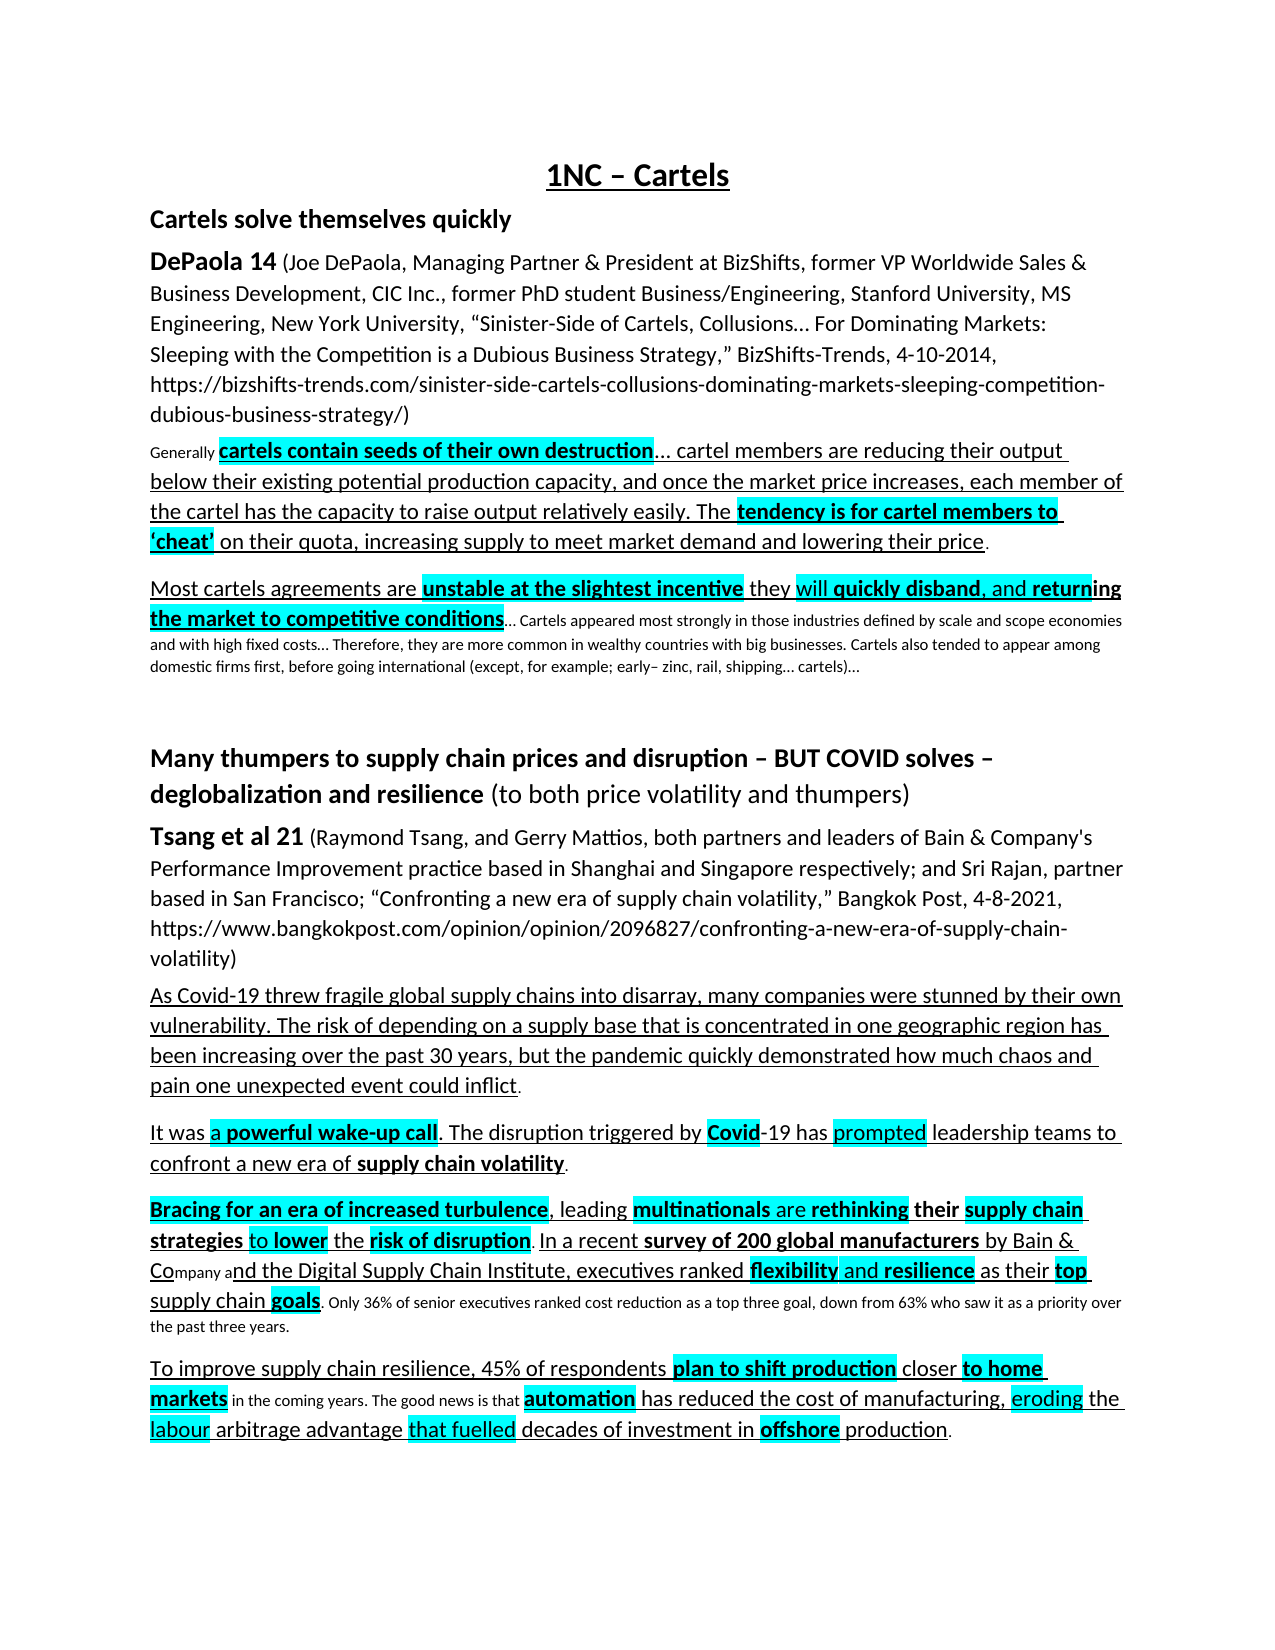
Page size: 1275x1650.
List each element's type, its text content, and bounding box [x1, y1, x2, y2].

text Generally cartels contain seeds of their own destruction... cartel members are reducing their output below their existing potential production capacity, and once the market price increases, each member of the cartel has the capacity to raise output relatively easily. The tendency is for cartel members to ‘cheat’ on their quota, increasing supply to meet market demand and lowering their price. [150, 437, 1125, 555]
text As Covid-19 threw fragile global supply chains into disarray, many companies were stunned by their own vulnerability. The risk of depending on a supply base that is concentrated in one geographic region has been increasing over the past 30 years, but the pandemic quickly demonstrated how much chaos and pain one unexpected event could inflict. [150, 981, 1125, 1100]
subtitle Cartels solve themselves quickly [150, 202, 1125, 235]
text It was a powerful wake-up call. The disruption triggered by Covid-19 has prompted leadership teams to confront a new era of supply chain volatility. [150, 1118, 1125, 1177]
text Most cartels agreements are unstable at the slightest incentive they will quickly disband, and returning the market to competitive conditions… Cartels appeared most strongly in those industries defined by scale and scope economies and with high fixed costs… Therefore, they are more common in wealthy countries with big businesses. Cartels also tended to appear among domestic firms first, before going international (except, for example; early– zinc, rail, shipping… cartels)… [150, 574, 1125, 676]
text To improve supply chain resilience, 45% of respondents plan to shift production closer to home markets in the coming years. The good news is that automation has reduced the cost of manufacturing, eroding the labour arbitrage advantage that fuelled decades of investment in offshore production. [150, 1354, 1125, 1443]
subtitle Many thumpers to supply chain prices and disruption – BUT COVID solves – deglobalization and resilience (to both price volatility and thumpers) [150, 741, 1125, 810]
text DePaola 14 (Joe DePaola, Managing Partner & President at BizShifts, former VP Worldwide Sales & Business Development, CIC Inc., former PhD student Business/Engineering, Stanford University, MS Engineering, New York University, “Sinister-Side of Cartels, Collusions… For Dominating Markets: Sleeping with the Competition is a Dubious Business Strategy,” BizShifts-Trends, 4-10-2014, https://bizshifts-trends.com/sinister-side-cartels-collusions-dominating-markets-sleeping-competition-dubious-business-strategy/) [150, 244, 1125, 428]
text Tsang et al 21 (Raymond Tsang, and Gerry Mattios, both partners and leaders of Bain & Company's Performance Improvement practice based in Shanghai and Singapore respectively; and Sri Rajan, partner based in San Francisco; “Confronting a new era of supply chain volatility,” Bangkok Post, 4-8-2021, https://www.bangkokpost.com/opinion/opinion/2096827/confronting-a-new-era-of-supply-chain-volatility) [150, 819, 1125, 973]
subtitle 1NC – Cartels [150, 154, 1125, 195]
text Bracing for an era of increased turbulence, leading multinationals are rethinking their supply chain strategies to lower the risk of disruption. In a recent survey of 200 global manufacturers by Bain & Company and the Digital Supply Chain Institute, executives ranked flexibility and resilience as their top supply chain goals. Only 36% of senior executives ranked cost reduction as a top three goal, down from 63% who saw it as a priority over the past three years. [150, 1196, 1125, 1336]
